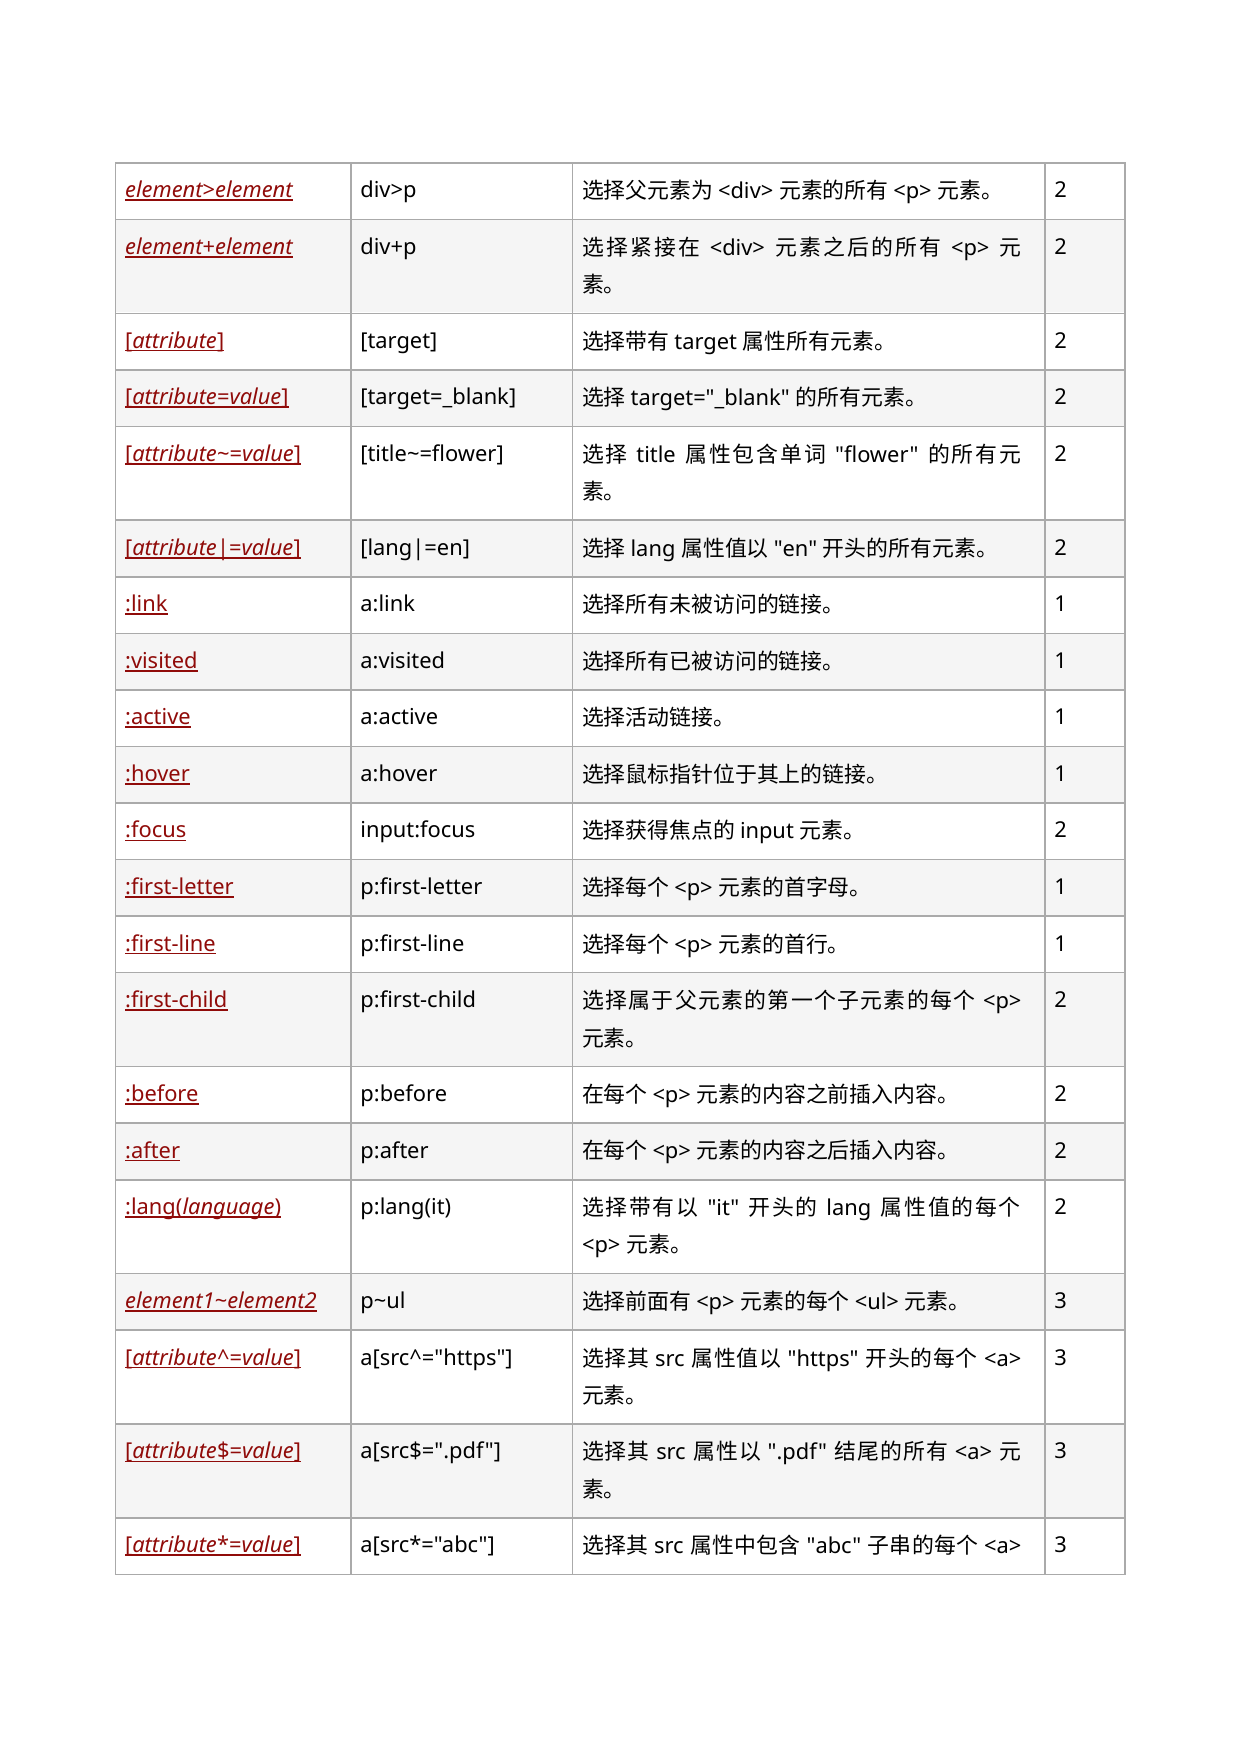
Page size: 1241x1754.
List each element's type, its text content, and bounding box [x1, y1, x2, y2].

table_cell [target=_blank] [352, 371, 572, 426]
table_cell :first-line [116, 917, 350, 972]
table_cell 2 [1046, 371, 1124, 426]
table_cell 选择父元素为 <div> 元素的所有 <p> 元素。 [573, 164, 1044, 218]
table_cell :hover [116, 747, 350, 802]
table_cell 1 [1046, 691, 1124, 746]
table_cell a[src$=".pdf"] [352, 1425, 572, 1517]
table_cell 在每个 <p> 元素的内容之前插入内容。 [573, 1067, 1044, 1122]
table_cell 选择鼠标指针位于其上的链接。 [573, 747, 1044, 802]
table_cell 选择每个 <p> 元素的首字母。 [573, 860, 1044, 915]
table_cell :before [116, 1067, 350, 1122]
table_cell p:first-line [352, 917, 572, 972]
table_cell 1 [1046, 747, 1124, 802]
table_cell a:active [352, 691, 572, 746]
table_cell 2 [1046, 164, 1124, 218]
table_cell 3 [1046, 1519, 1124, 1573]
table_cell 选择前面有 <p> 元素的每个 <ul> 元素。 [573, 1274, 1044, 1329]
table_cell p:after [352, 1124, 572, 1179]
table_cell 2 [1046, 804, 1124, 859]
table_cell 3 [1046, 1425, 1124, 1517]
table_cell 1 [1046, 860, 1124, 915]
table_cell 选择所有未被访问的链接。 [573, 578, 1044, 632]
table_cell :link [116, 578, 350, 632]
table_cell [attribute|=value] [116, 521, 350, 576]
table_cell p~ul [352, 1274, 572, 1329]
table_cell 选择 target="_blank" 的所有元素。 [573, 371, 1044, 426]
table_cell p:first-child [352, 973, 572, 1066]
table_cell [attribute*=value] [116, 1519, 350, 1573]
table_cell element>element [116, 164, 350, 218]
table_cell 在每个 <p> 元素的内容之后插入内容。 [573, 1124, 1044, 1179]
table_cell 1 [1046, 634, 1124, 689]
table_cell [lang|=en] [352, 521, 572, 576]
table_cell 选择获得焦点的 input 元素。 [573, 804, 1044, 859]
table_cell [573, 1519, 1044, 1573]
table_cell 选择紧接在 <div> 元素之后的所有 <p> 元素。 [573, 220, 1044, 312]
table_cell div+p [352, 220, 572, 312]
table_cell div>p [352, 164, 572, 218]
table_cell 选择其 src 属性以 ".pdf" 结尾的所有 <a> 元素。 [573, 1425, 1044, 1517]
table_cell :first-letter [116, 860, 350, 915]
table_cell 选择其 src 属性值以 "https" 开头的每个 <a> 元素。 [573, 1331, 1044, 1423]
table_cell 2 [1046, 1124, 1124, 1179]
table_cell a:link [352, 578, 572, 632]
table_cell [attribute=value] [116, 371, 350, 426]
table_cell [attribute$=value] [116, 1425, 350, 1517]
table_cell [title~=flower] [352, 427, 572, 519]
table_cell 选择属于父元素的第一个子元素的每个 <p> 元素。 [573, 973, 1044, 1066]
table_cell 2 [1046, 220, 1124, 312]
table_cell 选择活动链接。 [573, 691, 1044, 746]
table_cell 选择带有 target 属性所有元素。 [573, 314, 1044, 369]
table_cell p:lang(it) [352, 1181, 572, 1273]
table_cell 3 [1046, 1274, 1124, 1329]
table_cell :visited [116, 634, 350, 689]
table_cell 2 [1046, 1181, 1124, 1273]
table_cell [attribute^=value] [116, 1331, 350, 1423]
table_cell element1~element2 [116, 1274, 350, 1329]
table_cell [attribute] [116, 314, 350, 369]
table_cell :after [116, 1124, 350, 1179]
table_cell a:hover [352, 747, 572, 802]
table_cell :active [116, 691, 350, 746]
table_cell 1 [1046, 917, 1124, 972]
table_cell 选择 lang 属性值以 "en" 开头的所有元素。 [573, 521, 1044, 576]
table_cell 2 [1046, 427, 1124, 519]
table_cell 选择每个 <p> 元素的首行。 [573, 917, 1044, 972]
table_cell p:before [352, 1067, 572, 1122]
table_cell :focus [116, 804, 350, 859]
table_cell 1 [1046, 578, 1124, 632]
table_cell a:visited [352, 634, 572, 689]
table_cell :first-child [116, 973, 350, 1066]
table_cell input:focus [352, 804, 572, 859]
table_cell element+element [116, 220, 350, 312]
table_cell a[src^="https"] [352, 1331, 572, 1423]
table_cell 2 [1046, 973, 1124, 1066]
table_cell 选择带有以 "it" 开头的 lang 属性值的每个 <p> 元素。 [573, 1181, 1044, 1273]
table_cell 2 [1046, 1067, 1124, 1122]
table_cell 2 [1046, 314, 1124, 369]
table_cell a[src*="abc"] [352, 1519, 572, 1573]
table_cell p:first-letter [352, 860, 572, 915]
table_cell 2 [1046, 521, 1124, 576]
table_cell 3 [1046, 1331, 1124, 1423]
table_cell 选择所有已被访问的链接。 [573, 634, 1044, 689]
table_cell [target] [352, 314, 572, 369]
table_cell :lang(language) [116, 1181, 350, 1273]
table_cell [attribute~=value] [116, 427, 350, 519]
table_cell 选择 title 属性包含单词 "flower" 的所有元素。 [573, 427, 1044, 519]
